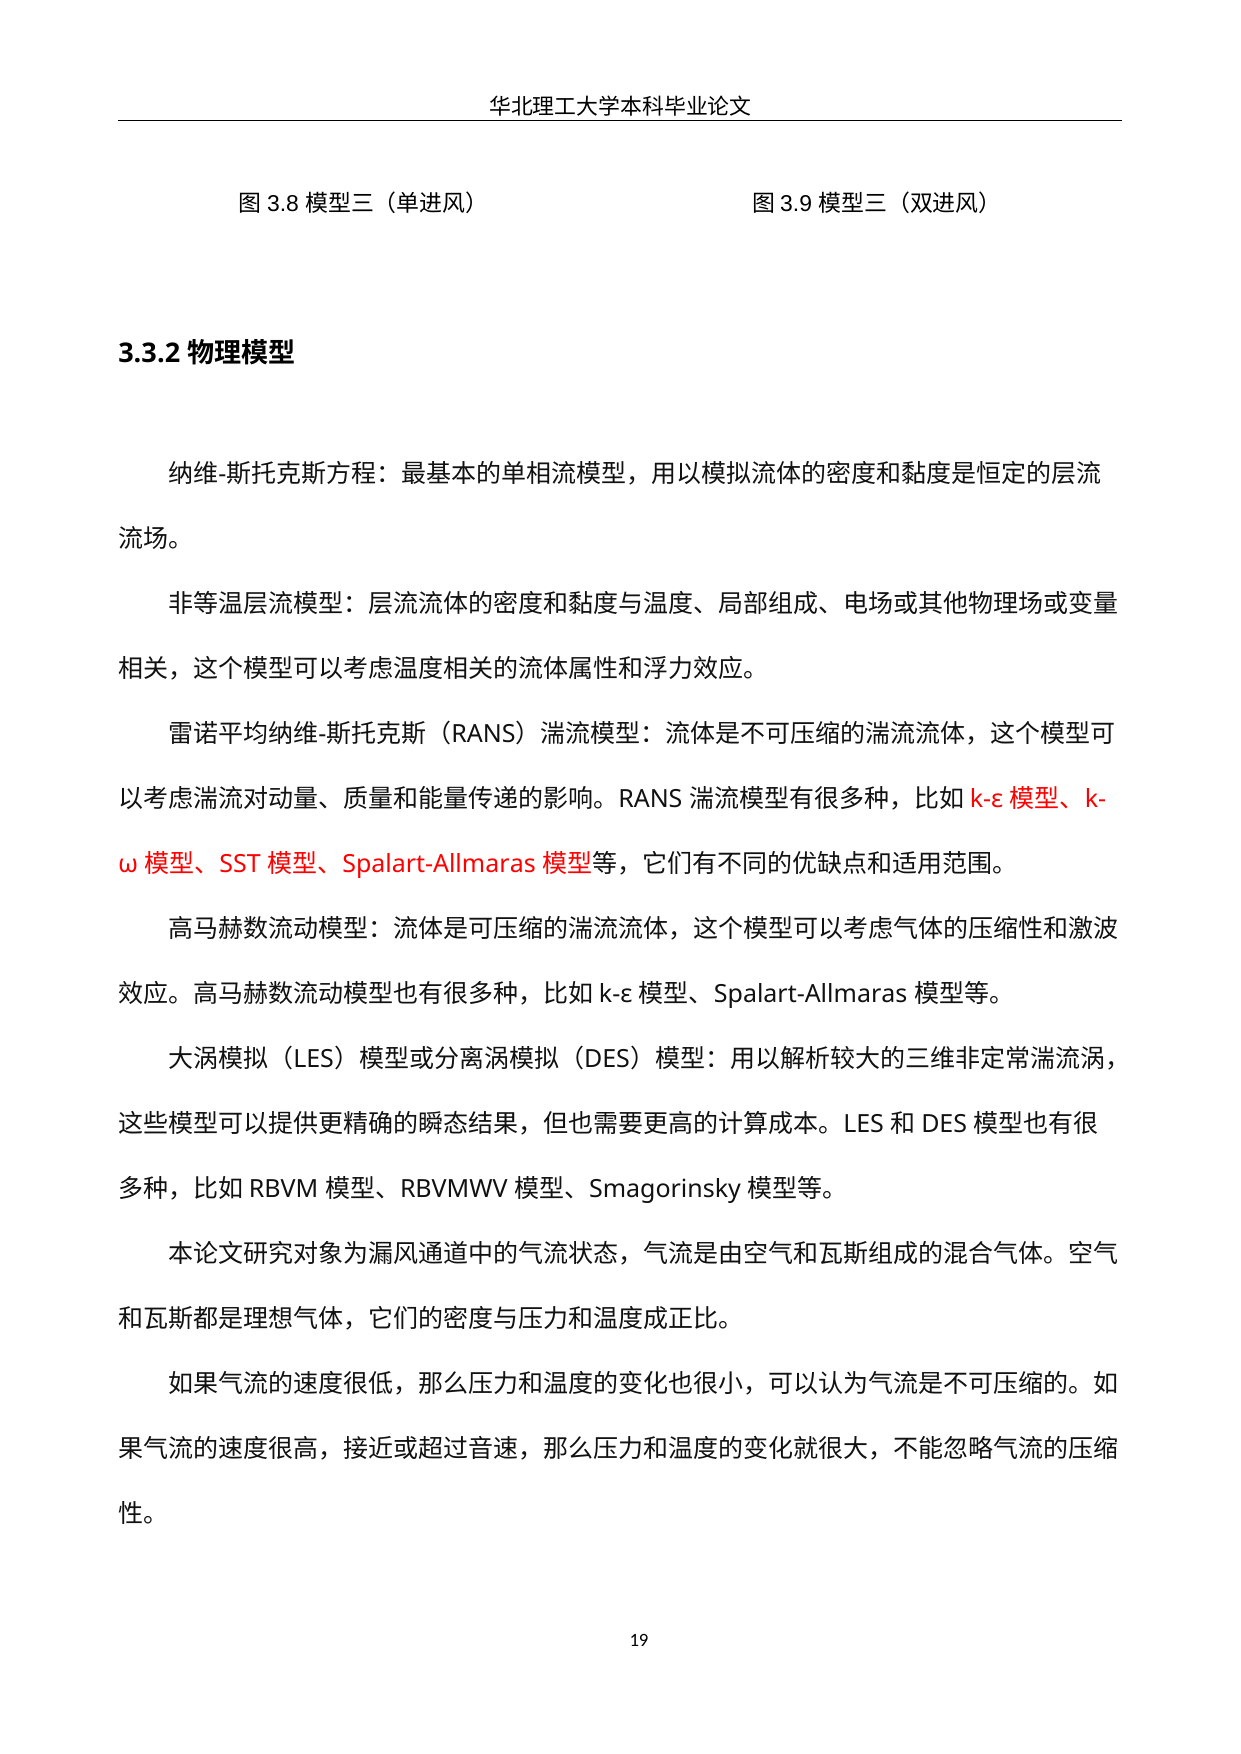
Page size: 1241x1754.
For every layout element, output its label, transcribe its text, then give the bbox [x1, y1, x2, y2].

text 如果气流的速度很低，那么压力和温度的变化也很小，可以认为气流是不可压缩的。如果气流的速度很高，接近或超过音速，那么压力和温度的变化就很大，不能忽略气流的压缩性。 [118, 1349, 1122, 1544]
table_header 图 3.8 模型三（单进风） [107, 156, 620, 259]
text 大涡模拟（LES）模型或分离涡模拟（DES）模型：用以解析较大的三维非定常湍流涡，这些模型可以提供更精确的瞬态结果，但也需要更高的计算成本。LES 和 DES 模型也有很多种，比如 RBVM 模型、RBVMWV 模型、Smagorinsky 模型等。 [118, 1024, 1122, 1219]
subtitle 3.3.2 物理模型 [118, 318, 1122, 383]
text 雷诺平均纳维-斯托克斯（RANS）湍流模型：流体是不可压缩的湍流流体，这个模型可以考虑湍流对动量、质量和能量传递的影响。RANS 湍流模型有很多种，比如 k-ε 模型、k-ω 模型、SST 模型、Spalart-Allmaras 模型等，它们有不同的优缺点和适用范围。 [118, 699, 1122, 894]
text 非等温层流模型：层流流体的密度和黏度与温度、局部组成、电场或其他物理场或变量相关，这个模型可以考虑温度相关的流体属性和浮力效应。 [118, 569, 1122, 699]
text 本论文研究对象为漏风通道中的气流状态，气流是由空气和瓦斯组成的混合气体。空气和瓦斯都是理想气体，它们的密度与压力和温度成正比。 [118, 1219, 1122, 1349]
text 纳维-斯托克斯方程：最基本的单相流模型，用以模拟流体的密度和黏度是恒定的层流流场。 [118, 439, 1122, 569]
table_header 图 3.9 模型三（双进风） [620, 156, 1133, 259]
text 高马赫数流动模型：流体是可压缩的湍流流体，这个模型可以考虑气体的压缩性和激波效应。高马赫数流动模型也有很多种，比如 k-ε 模型、Spalart-Allmaras 模型等。 [118, 894, 1122, 1024]
